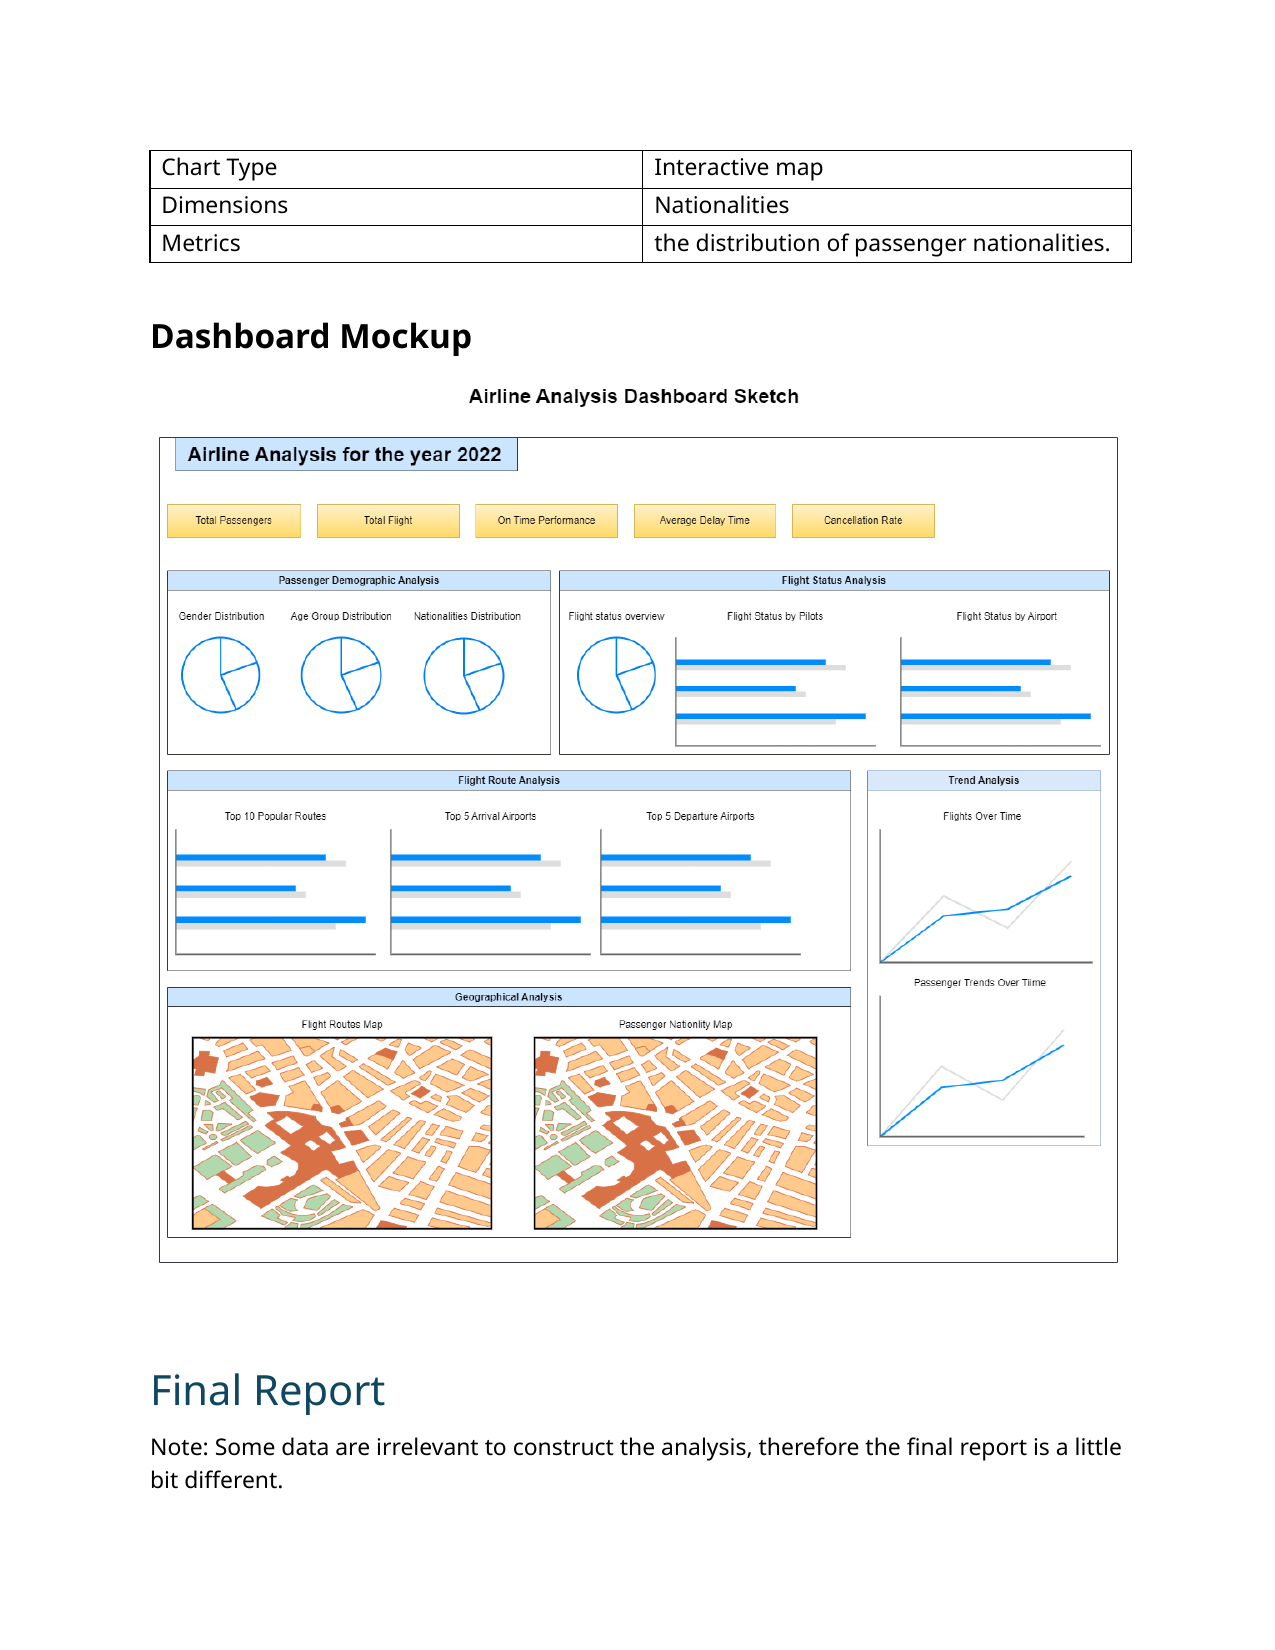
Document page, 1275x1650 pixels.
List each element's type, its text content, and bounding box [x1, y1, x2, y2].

table_cell the distribution of passenger nationalities. [643, 226, 1131, 262]
table_cell Interactive map [643, 151, 1131, 188]
table_cell Dimensions [151, 189, 642, 225]
subtitle Dashboard Mockup [150, 313, 1125, 358]
table_cell Chart Type [151, 151, 642, 188]
picture [150, 370, 1125, 1271]
text Note: Some data are irrelevant to construct the analysis, therefore the final report is a little bit different. [150, 1431, 1125, 1496]
subtitle Final Report [150, 1361, 1125, 1418]
table_cell Metrics [151, 226, 642, 262]
table_cell Nationalities [643, 189, 1131, 225]
